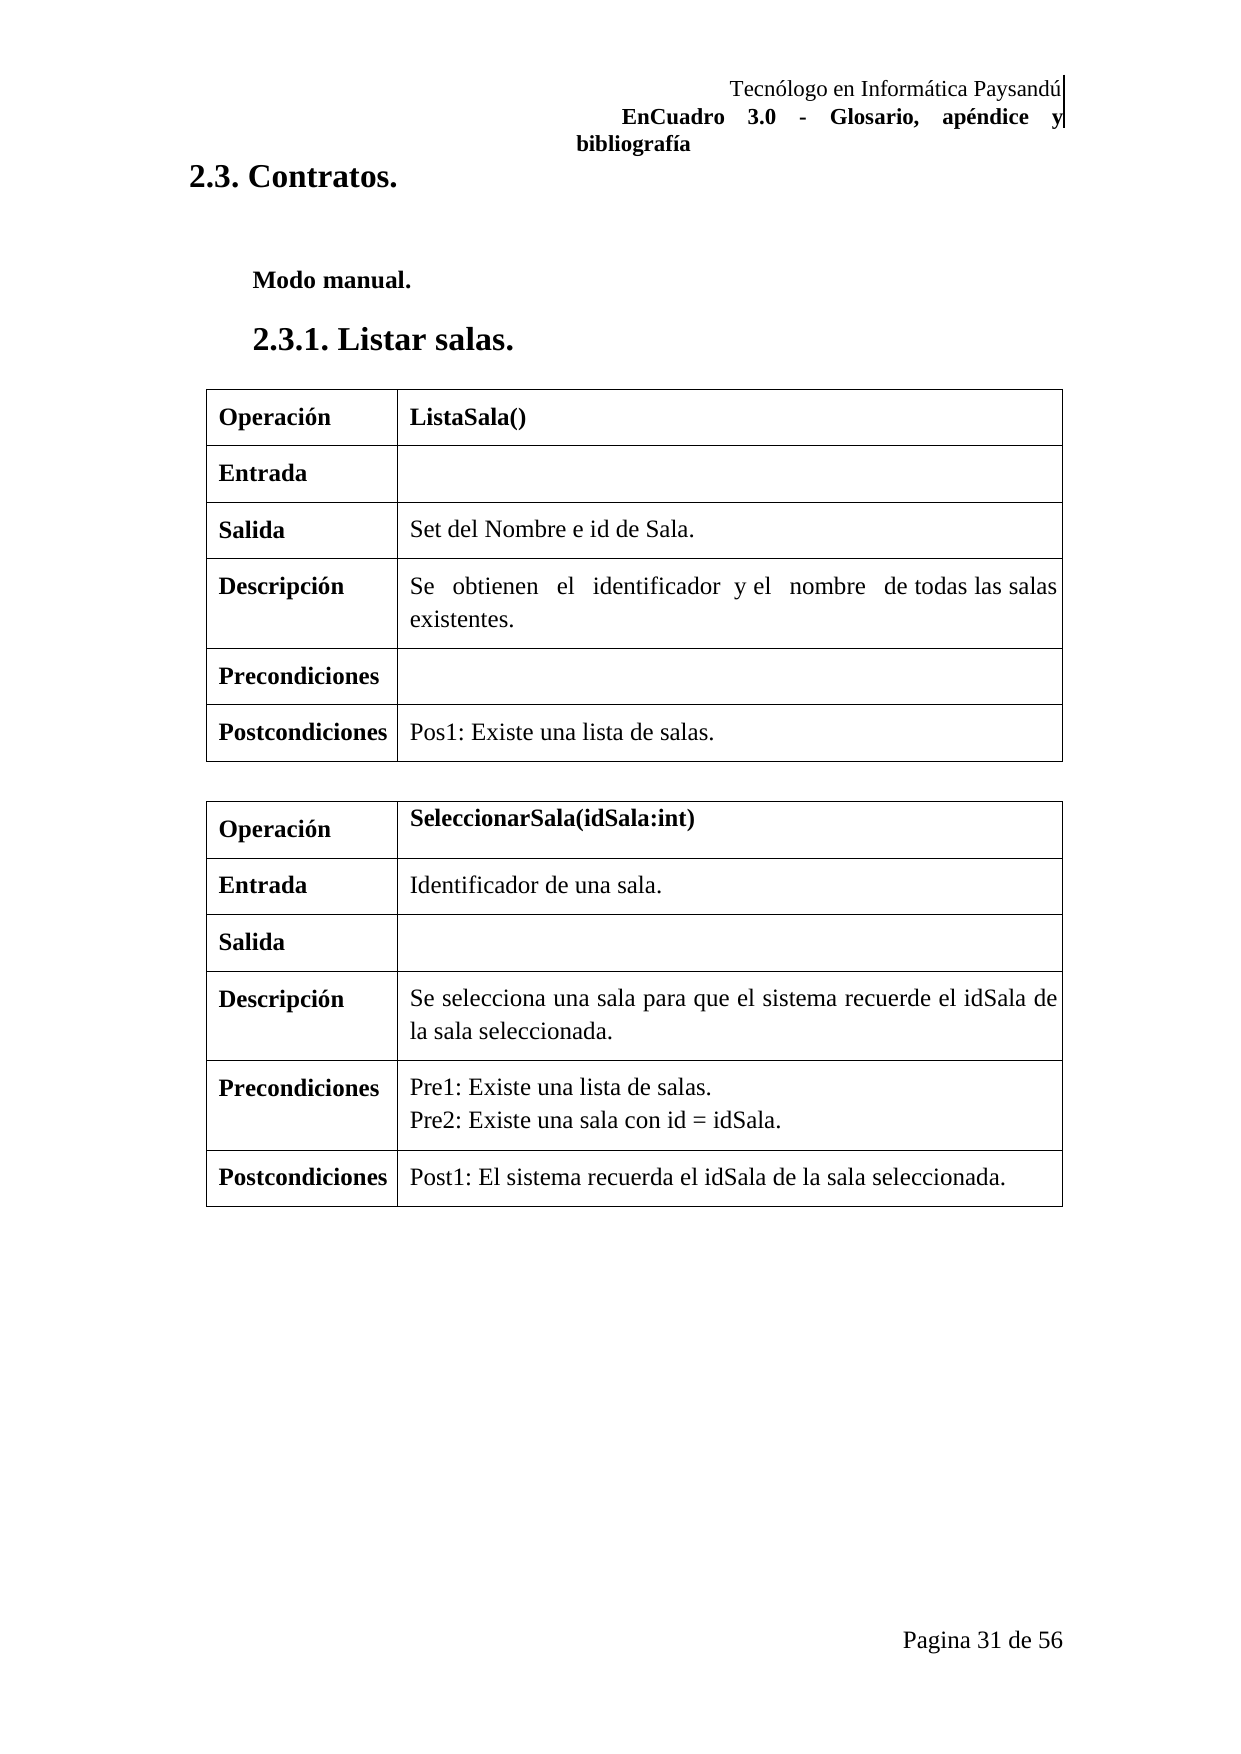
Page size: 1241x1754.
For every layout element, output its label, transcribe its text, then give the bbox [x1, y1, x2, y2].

table_cell Descripción [207, 972, 397, 1060]
table_header Operación [207, 802, 397, 858]
table_cell Post1: El sistema recuerda el idSala de la sala seleccionada. [398, 1151, 1062, 1206]
table_cell Descripción [207, 559, 397, 648]
table_cell Identificador de una sala. [398, 859, 1062, 914]
table_header SeleccionarSala(idSala:int) [398, 802, 1062, 858]
table_cell Entrada [207, 446, 397, 502]
table_cell Postcondiciones [207, 1151, 397, 1206]
table_header Operación [207, 390, 397, 445]
table_cell Se obtienen el identificador y el nombre de todas las salas existentes. [398, 559, 1062, 648]
table_cell [398, 915, 1062, 971]
table_cell Salida [207, 915, 397, 971]
table_header ListaSala() [398, 390, 1062, 445]
text Modo manual. [189, 265, 1051, 294]
table_cell [398, 446, 1062, 502]
subtitle 2.3. Contratos. [189, 156, 1051, 195]
table_cell Entrada [207, 859, 397, 914]
subtitle 2.3.1. Listar salas. [189, 319, 1051, 357]
table_cell Postcondiciones [207, 705, 397, 761]
table_cell Salida [207, 503, 397, 558]
table_cell [398, 649, 1062, 704]
table_cell Set del Nombre e id de Sala. [398, 503, 1062, 558]
table_cell Pos1: Existe una lista de salas. [398, 705, 1062, 761]
table_cell Precondiciones [207, 649, 397, 704]
table_cell Precondiciones [207, 1061, 397, 1149]
table_cell Pre1: Existe una lista de salas. Pre2: Existe una sala con id = idSala. [398, 1061, 1062, 1149]
table_cell Se selecciona una sala para que el sistema recuerde el idSala de la sala seleccionada. [398, 972, 1062, 1060]
